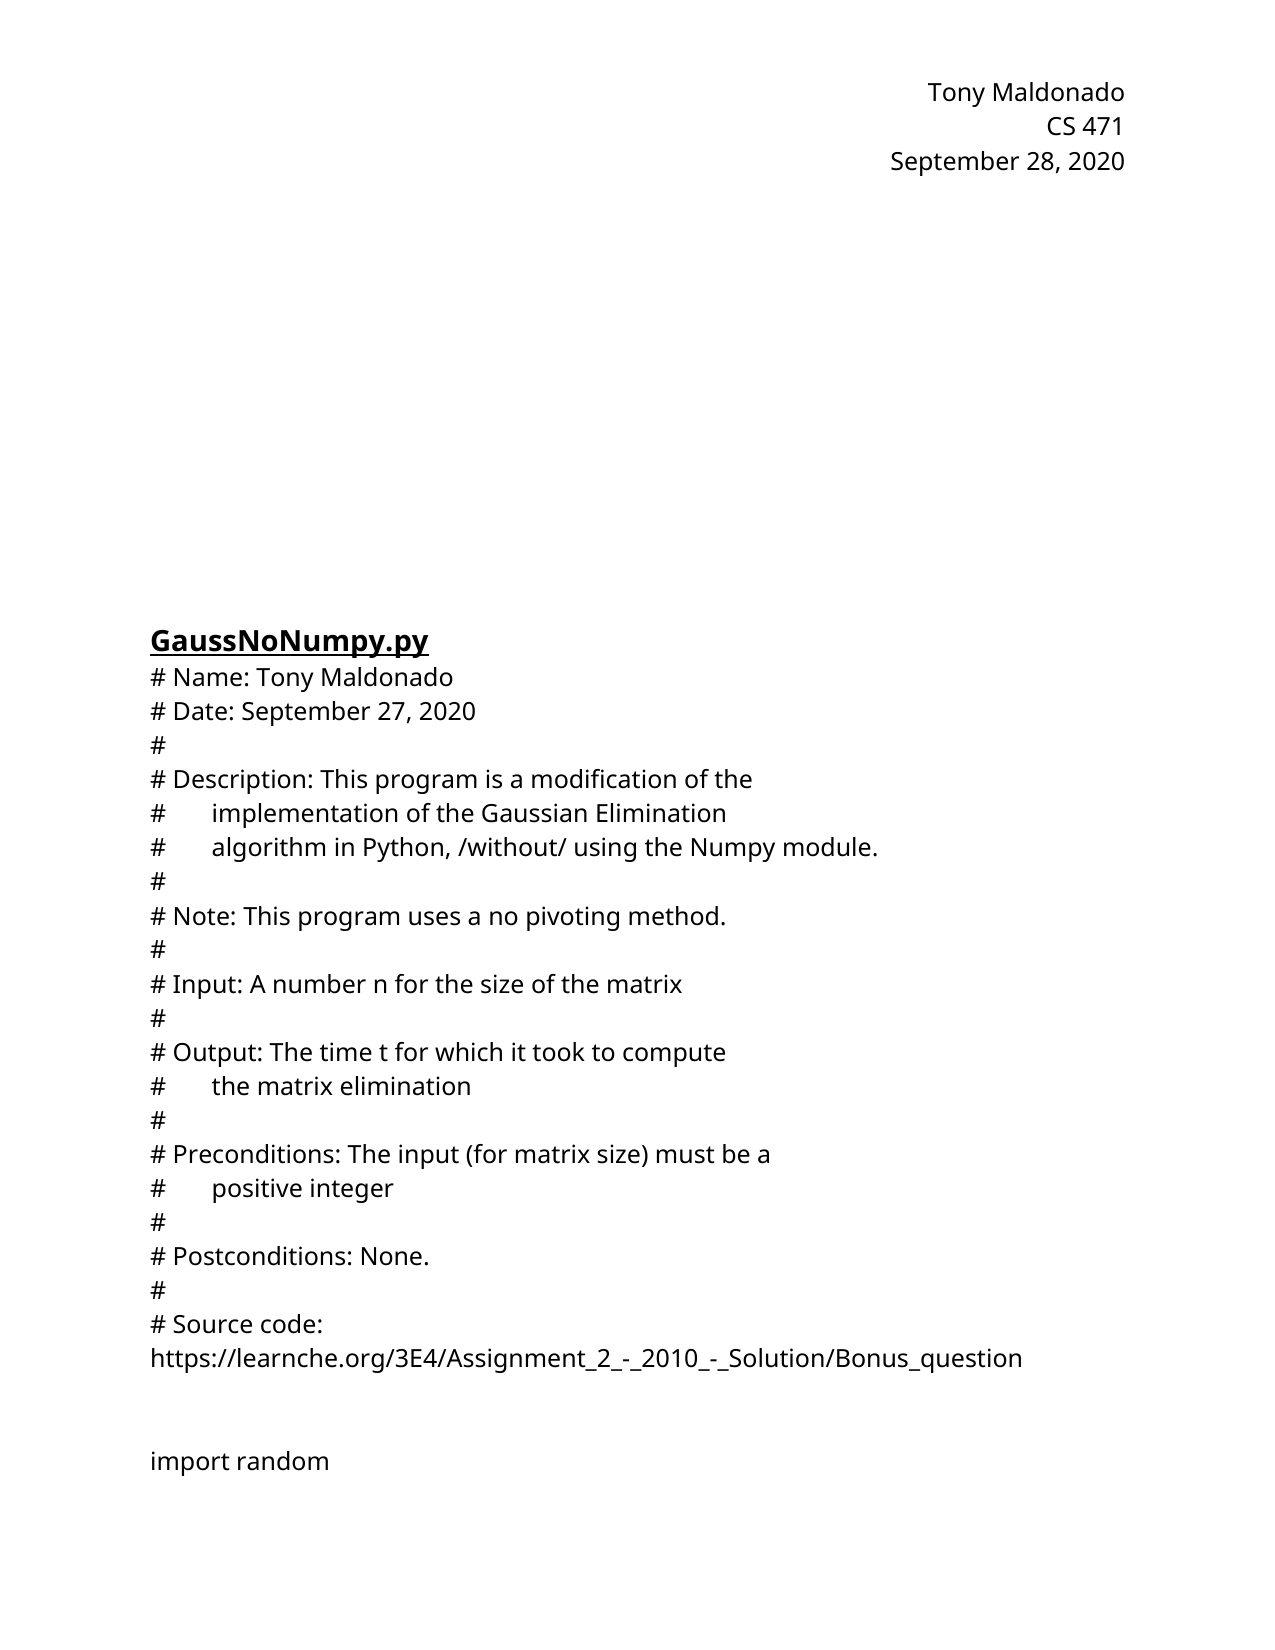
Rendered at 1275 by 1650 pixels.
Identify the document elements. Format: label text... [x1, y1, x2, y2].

text # [150, 728, 1125, 762]
text # algorithm in Python, /without/ using the Numpy module. [150, 830, 1125, 864]
text # Note: This program uses a no pivoting method. [150, 898, 1125, 932]
text # Date: September 27, 2020 [150, 694, 1125, 728]
text # Description: This program is a modification of the [150, 762, 1125, 796]
text # Input: A number n for the size of the matrix [150, 966, 1125, 1000]
text # [150, 1102, 1125, 1137]
text # Output: The time t for which it took to compute [150, 1034, 1125, 1068]
text # Name: Tony Maldonado [150, 660, 1125, 694]
text # Source code: https://learnche.org/3E4/Assignment_2_-_2010_-_Solution/Bonus_question [150, 1307, 1125, 1375]
text # the matrix elimination [150, 1068, 1125, 1102]
text # [150, 1273, 1125, 1307]
text import random [150, 1443, 1125, 1477]
text # Postconditions: None. [150, 1239, 1125, 1273]
text # positive integer [150, 1171, 1125, 1205]
text # [150, 932, 1125, 966]
text # implementation of the Gaussian Elimination [150, 796, 1125, 830]
text # Preconditions: The input (for matrix size) must be a [150, 1137, 1125, 1171]
text GaussNoNumpy.py [150, 620, 1125, 660]
text # [150, 864, 1125, 898]
text # [150, 1000, 1125, 1034]
text # [150, 1205, 1125, 1239]
